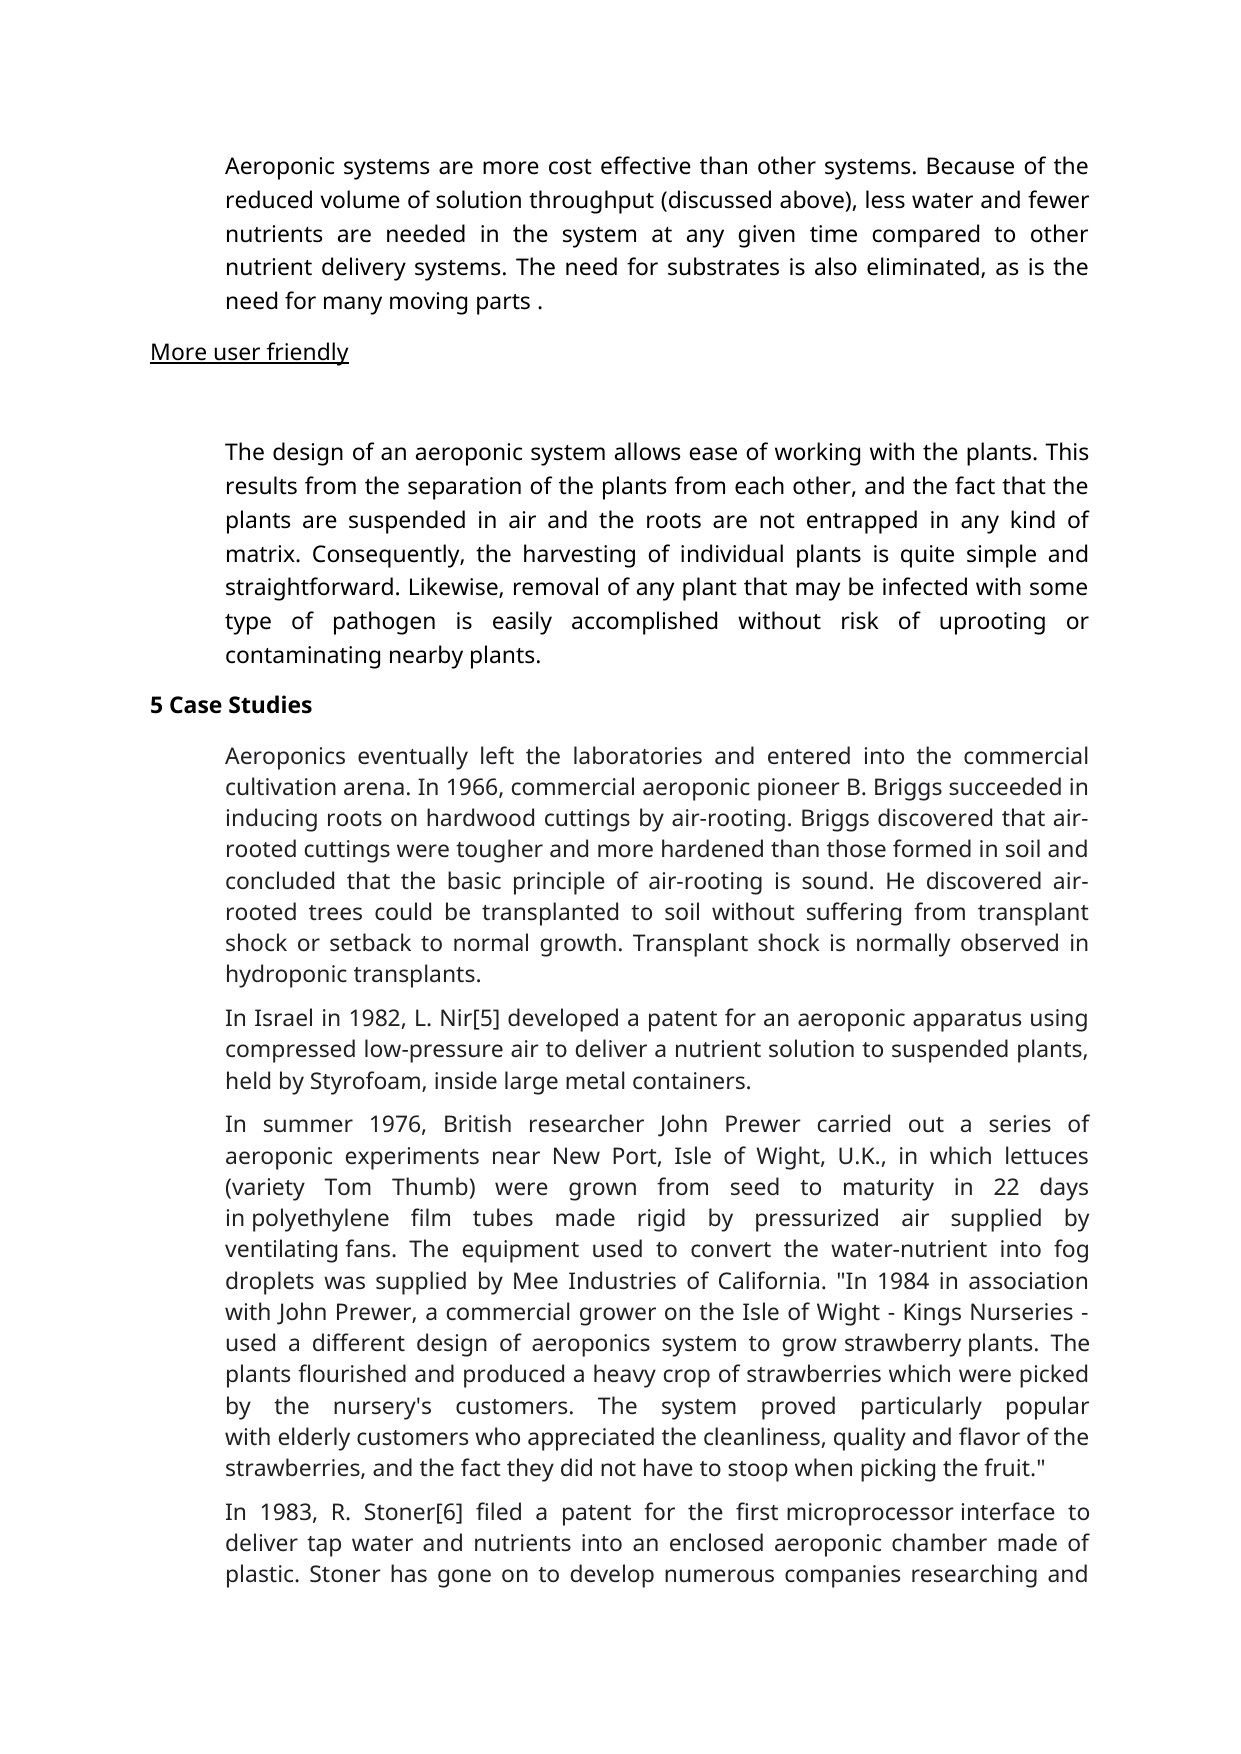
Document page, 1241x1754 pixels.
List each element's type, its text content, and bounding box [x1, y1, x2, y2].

text In Israel in 1982, L. Nir[5] developed a patent for an aeroponic apparatus using compressed low-pressure air to deliver a nutrient solution to suspended plants, held by Styrofoam, inside large metal containers. [225, 1002, 1090, 1096]
text Aeroponics eventually left the laboratories and entered into the commercial cultivation arena. In 1966, commercial aeroponic pioneer B. Briggs succeeded in inducing roots on hardwood cuttings by air-rooting. Briggs discovered that air-rooted cuttings were tougher and more hardened than those formed in soil and concluded that the basic principle of air-rooting is sound. He discovered air-rooted trees could be transplanted to soil without suffering from transplant shock or setback to normal growth. Transplant shock is normally observed in hydroponic transplants. [225, 739, 1090, 989]
text More user friendly [150, 335, 1090, 367]
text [225, 150, 1090, 316]
text The design of an aeroponic system allows ease of working with the plants. This results from the separation of the plants from each other, and the fact that the plants are suspended in air and the roots are not entrapped in any kind of matrix. Consequently, the harvesting of individual plants is quite simple and straightforward. Likewise, removal of any plant that may be infected with some type of pathogen is easily accomplished without risk of uprooting or contaminating nearby plants. [225, 436, 1090, 670]
text In summer 1976, British researcher John Prewer carried out a series of aeroponic experiments near New Port, Isle of Wight, U.K., in which lettuces (variety Tom Thumb) were grown from seed to maturity in 22 days in polyethylene film tubes made rigid by pressurized air supplied by ventilating fans. The equipment used to convert the water-nutrient into fog droplets was supplied by Mee Industries of California. "In 1984 in association with John Prewer, a commercial grower on the Isle of Wight - Kings Nurseries - used a different design of aeroponics system to grow strawberry plants. The plants flourished and produced a heavy crop of strawberries which were picked by the nursery's customers. The system proved particularly popular with elderly customers who appreciated the cleanliness, quality and flavor of the strawberries, and the fact they did not have to stoop when picking the fruit." [225, 1108, 1090, 1483]
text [225, 1496, 1090, 1589]
text 5 Case Studies [150, 689, 1090, 720]
